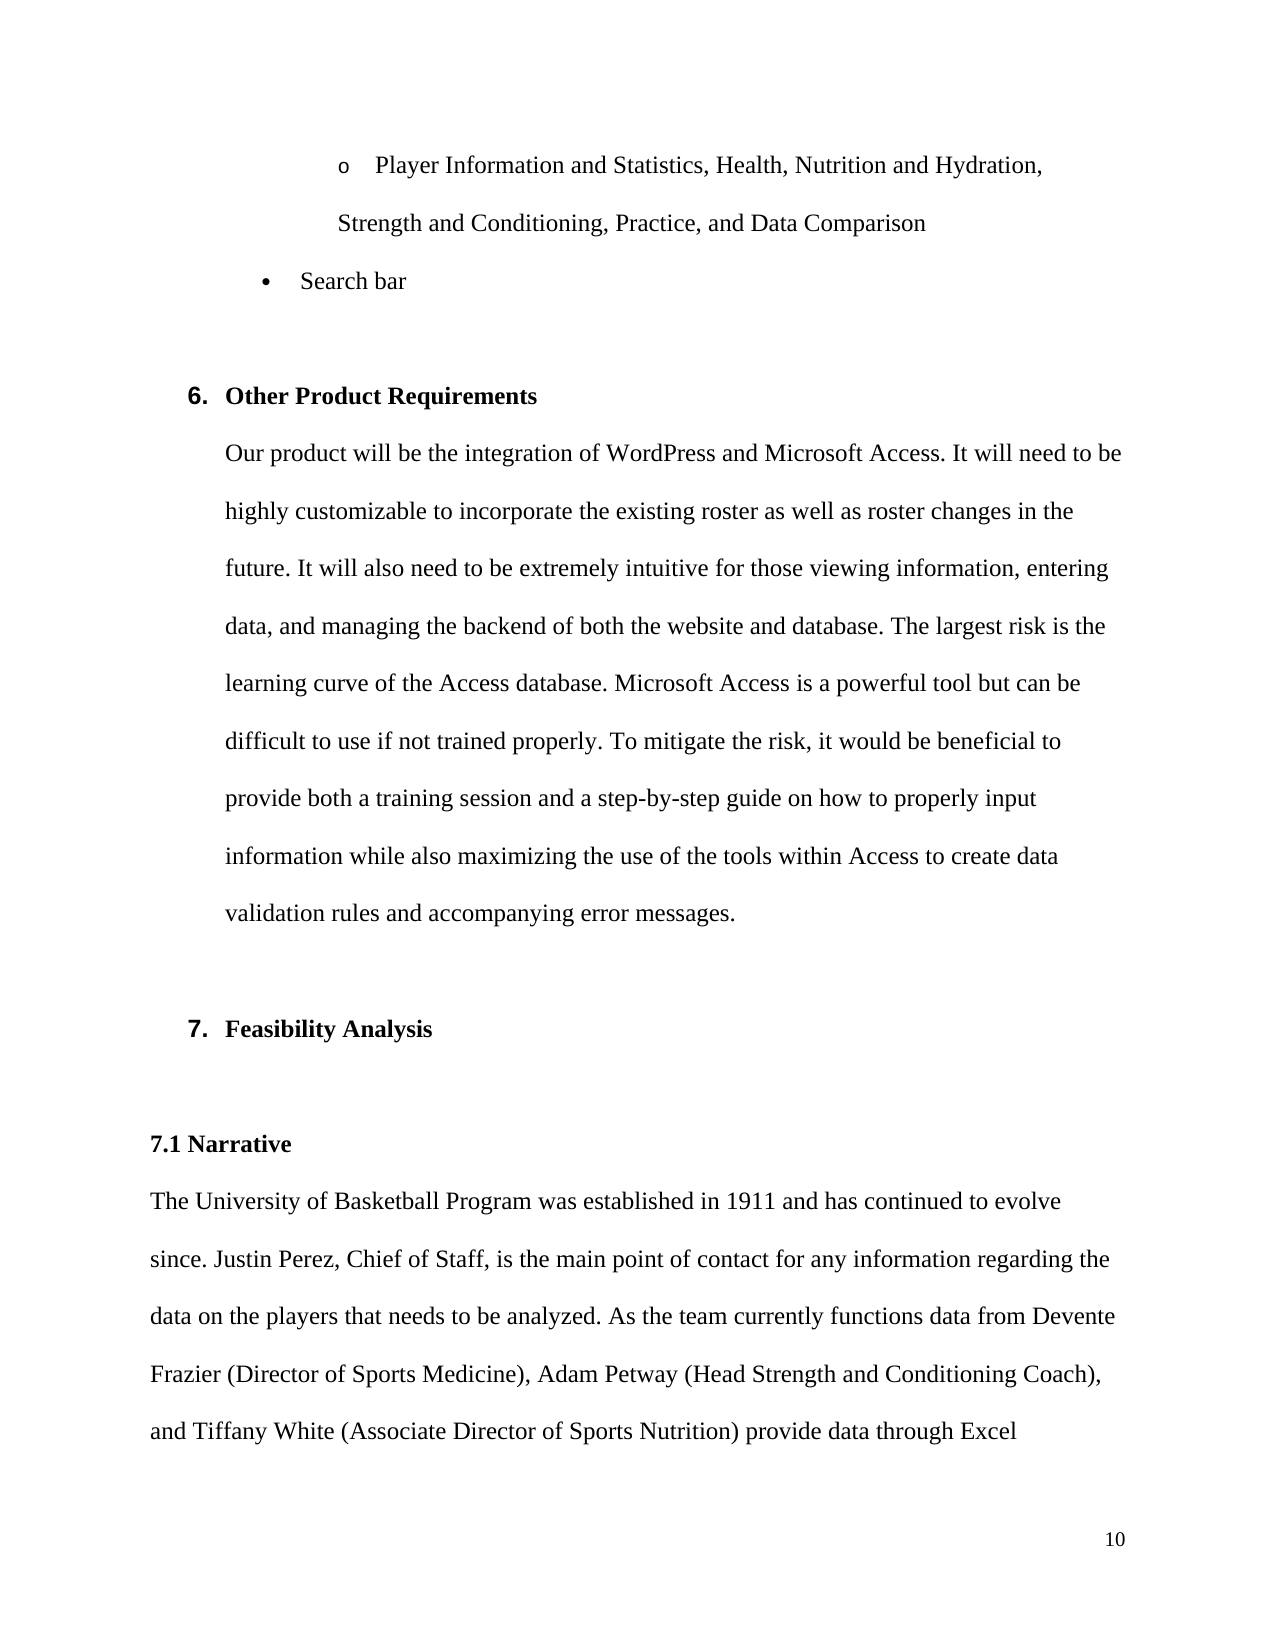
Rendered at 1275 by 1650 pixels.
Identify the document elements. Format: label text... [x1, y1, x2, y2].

list Other Product Requirements [187, 381, 1125, 410]
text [150, 1186, 1125, 1445]
text 7.1 Narrative [150, 1129, 1125, 1157]
list Player Information and Statistics, Health, Nutrition and Hydration, Strength and Conditioning, Practice, and Data Comparison [337, 150, 1125, 237]
list Search bar [262, 266, 1125, 294]
text Our product will be the integration of WordPress and Microsoft Access. It will need to be highly customizable to incorporate the existing roster as well as roster changes in the future. It will also need to be extremely intuitive for those viewing information, entering data, and managing the backend of both the website and database. The largest risk is the learning curve of the Access database. Microsoft Access is a powerful tool but can be difficult to use if not trained properly. To mitigate the risk, it would be beneficial to provide both a training session and a step-by-step guide on how to properly input information while also maximizing the use of the tools within Access to create data validation rules and accompanying error messages. [225, 438, 1125, 927]
list Feasibility Analysis [187, 1013, 1125, 1042]
